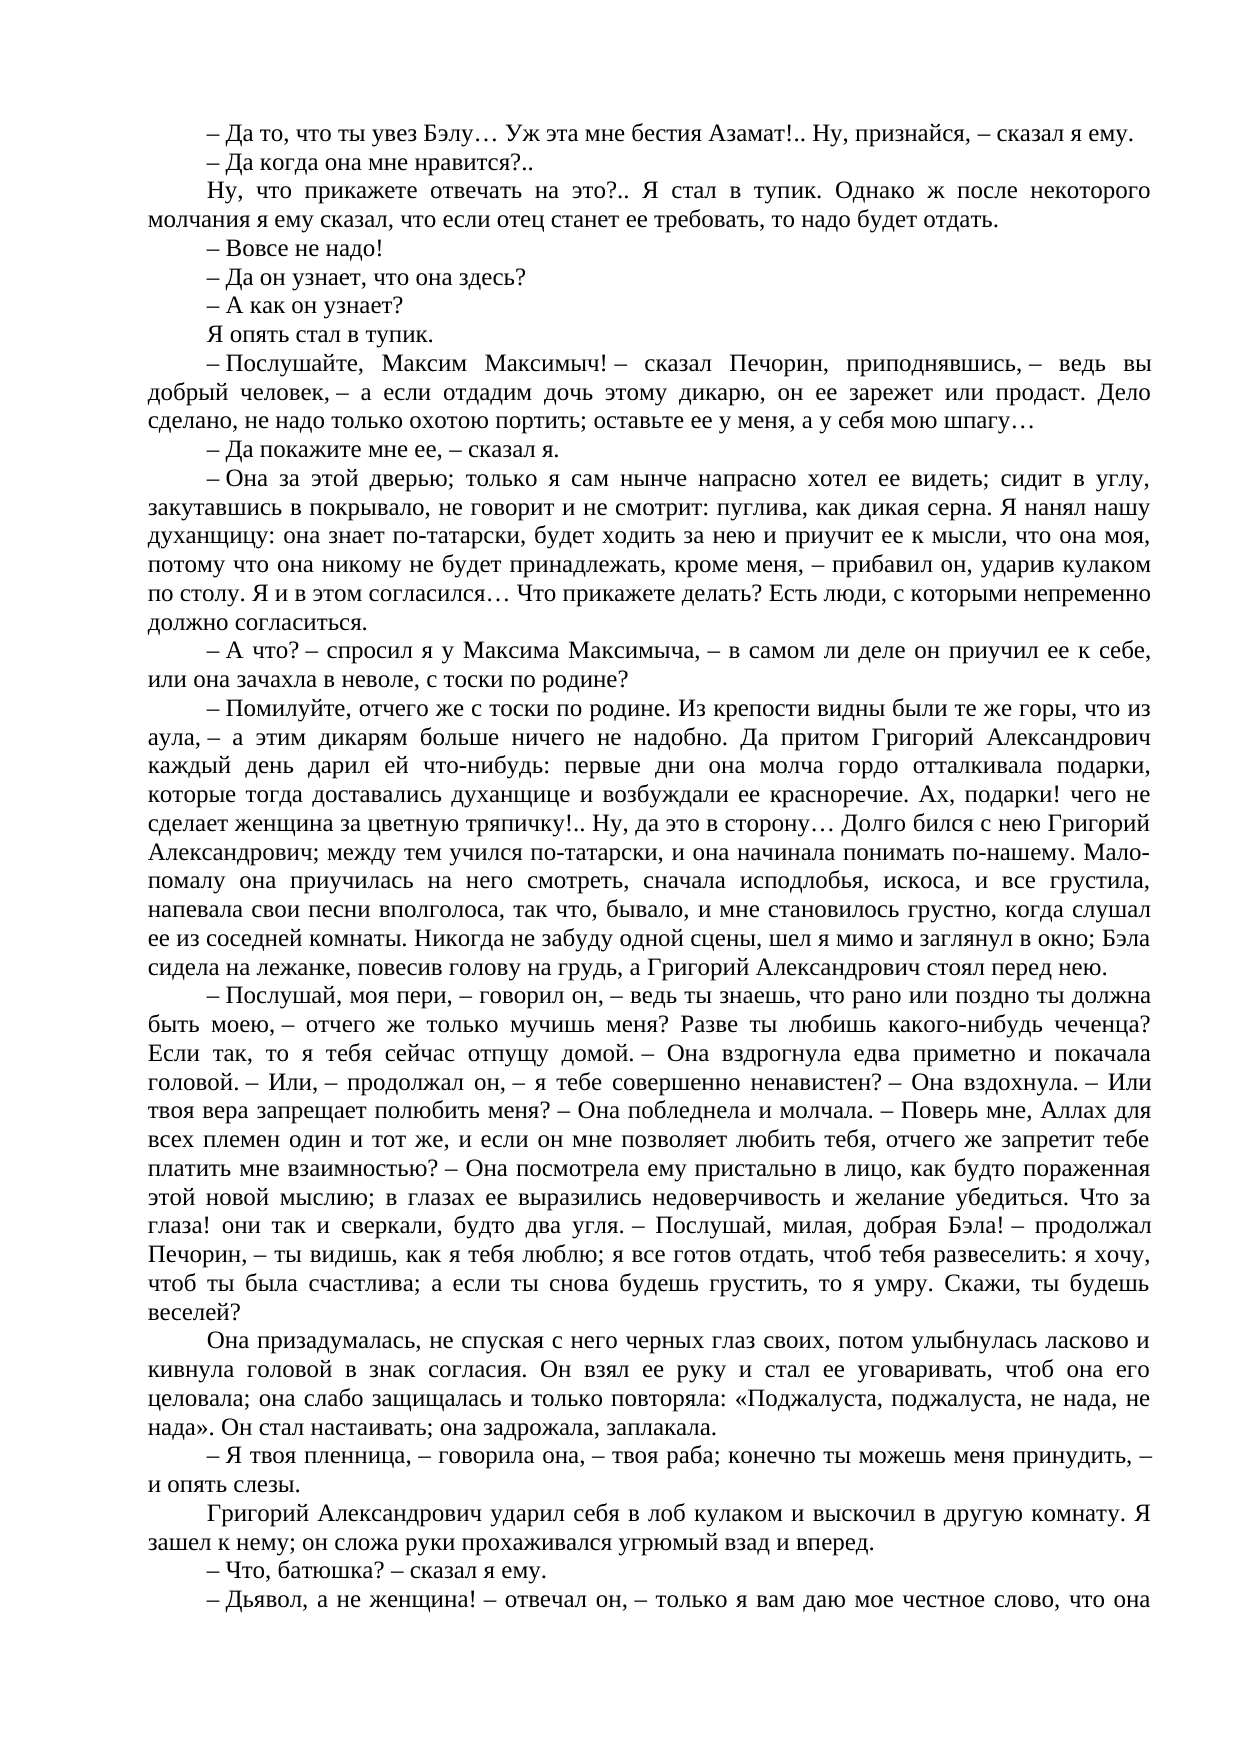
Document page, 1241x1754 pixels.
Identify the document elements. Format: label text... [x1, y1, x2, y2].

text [148, 1584, 1152, 1613]
text – Вовсе не надо! [148, 233, 1152, 262]
text – Да то, что ты увез Бэлу… Уж эта мне бестия Азамат!.. Ну, признайся, – сказал я ему. [148, 118, 1152, 147]
text Я опять стал в тупик. [148, 319, 1152, 348]
text – Помилуйте, отчего же с тоски по родине. Из крепости видны были те же горы, что из аула, – а этим дикарям больше ничего не надобно. Да притом Григорий Александрович каждый день дарил ей что-нибудь: первые дни она молча гордо отталкивала подарки, которые тогда доставались духанщице и возбуждали ее красноречие. Ах, подарки! чего не сделает женщина за цветную тряпичку!.. Ну, да это в сторону… Долго бился с нею Григорий Александрович; между тем учился по-татарски, и она начинала понимать по-нашему. Мало-помалу она приучилась на него смотреть, сначала исподлобья, искоса, и все грустила, напевала свои песни вполголоса, так что, бывало, и мне становилось грустно, когда слушал ее из соседней комнаты. Никогда не забуду одной сцены, шел я мимо и заглянул в окно; Бэла сидела на лежанке, повесив голову на грудь, а Григорий Александрович стоял перед нею. [148, 693, 1152, 981]
text – Да он узнает, что она здесь? [148, 262, 1152, 291]
text – Послушай, моя пери, – говорил он, – ведь ты знаешь, что рано или поздно ты должна быть моею, – отчего же только мучишь меня? Разве ты любишь какого-нибудь чеченца? Если так, то я тебя сейчас отпущу домой. – Она вздрогнула едва приметно и покачала головой. – Или, – продолжал он, – я тебе совершенно ненавистен? – Она вздохнула. – Или твоя вера запрещает полюбить меня? – Она побледнела и молчала. – Поверь мне, Аллах для всех племен один и тот же, и если он мне позволяет любить тебя, отчего же запретит тебе платить мне взаимностью? – Она посмотрела ему пристально в лицо, как будто пораженная этой новой мыслию; в глазах ее выразились недоверчивость и желание убедиться. Что за глаза! они так и сверкали, будто два угля. – Послушай, милая, добрая Бэла! – продолжал Печорин, – ты видишь, как я тебя люблю; я все готов отдать, чтоб тебя развеселить: я хочу, чтоб ты была счастлива; а если ты снова будешь грустить, то я умру. Скажи, ты будешь веселей? [148, 981, 1152, 1326]
text – Она за этой дверью; только я сам нынче напрасно хотел ее видеть; сидит в углу, закутавшись в покрывало, не говорит и не смотрит: пуглива, как дикая серна. Я нанял нашу духанщицу: она знает по-татарски, будет ходить за нею и приучит ее к мысли, что она моя, потому что она никому не будет принадлежать, кроме меня, – прибавил он, ударив кулаком по столу. Я и в этом согласился… Что прикажете делать? Есть люди, с которыми непременно должно согласиться. [148, 463, 1152, 636]
text Ну, что прикажете отвечать на это?.. Я стал в тупик. Однако ж после некоторого молчания я ему сказал, что если отец станет ее требовать, то надо будет отдать. [148, 176, 1152, 233]
text – А как он узнает? [148, 291, 1152, 319]
text – Да покажите мне ее, – сказал я. [148, 434, 1152, 463]
text – А что? – спросил я у Максима Максимыча, – в самом ли деле он приучил ее к себе, или она зачахла в неволе, с тоски по родине? [148, 636, 1152, 693]
text – Что, батюшка? – сказал я ему. [148, 1556, 1152, 1584]
text – Послушайте, Максим Максимыч! – сказал Печорин, приподнявшись, – ведь вы добрый человек, – а если отдадим дочь этому дикарю, он ее зарежет или продаст. Дело сделано, не надо только охотою портить; оставьте ее у меня, а у себя мою шпагу… [148, 348, 1152, 434]
text – Я твоя пленница, – говорила она, – твоя раба; конечно ты можешь меня принудить, – и опять слезы. [148, 1441, 1152, 1498]
text – Да когда она мне нравится?.. [148, 147, 1152, 176]
text Она призадумалась, не спуская с него черных глаз своих, потом улыбнулась ласково и кивнула головой в знак согласия. Он взял ее руку и стал ее уговаривать, чтоб она его целовала; она слабо защищалась и только повторяла: «Поджалуста, поджалуста, не нада, не нада». Он стал настаивать; она задрожала, заплакала. [148, 1326, 1152, 1441]
text Григорий Александрович ударил себя в лоб кулаком и выскочил в другую комнату. Я зашел к нему; он сложа руки прохаживался угрюмый взад и вперед. [148, 1498, 1152, 1556]
